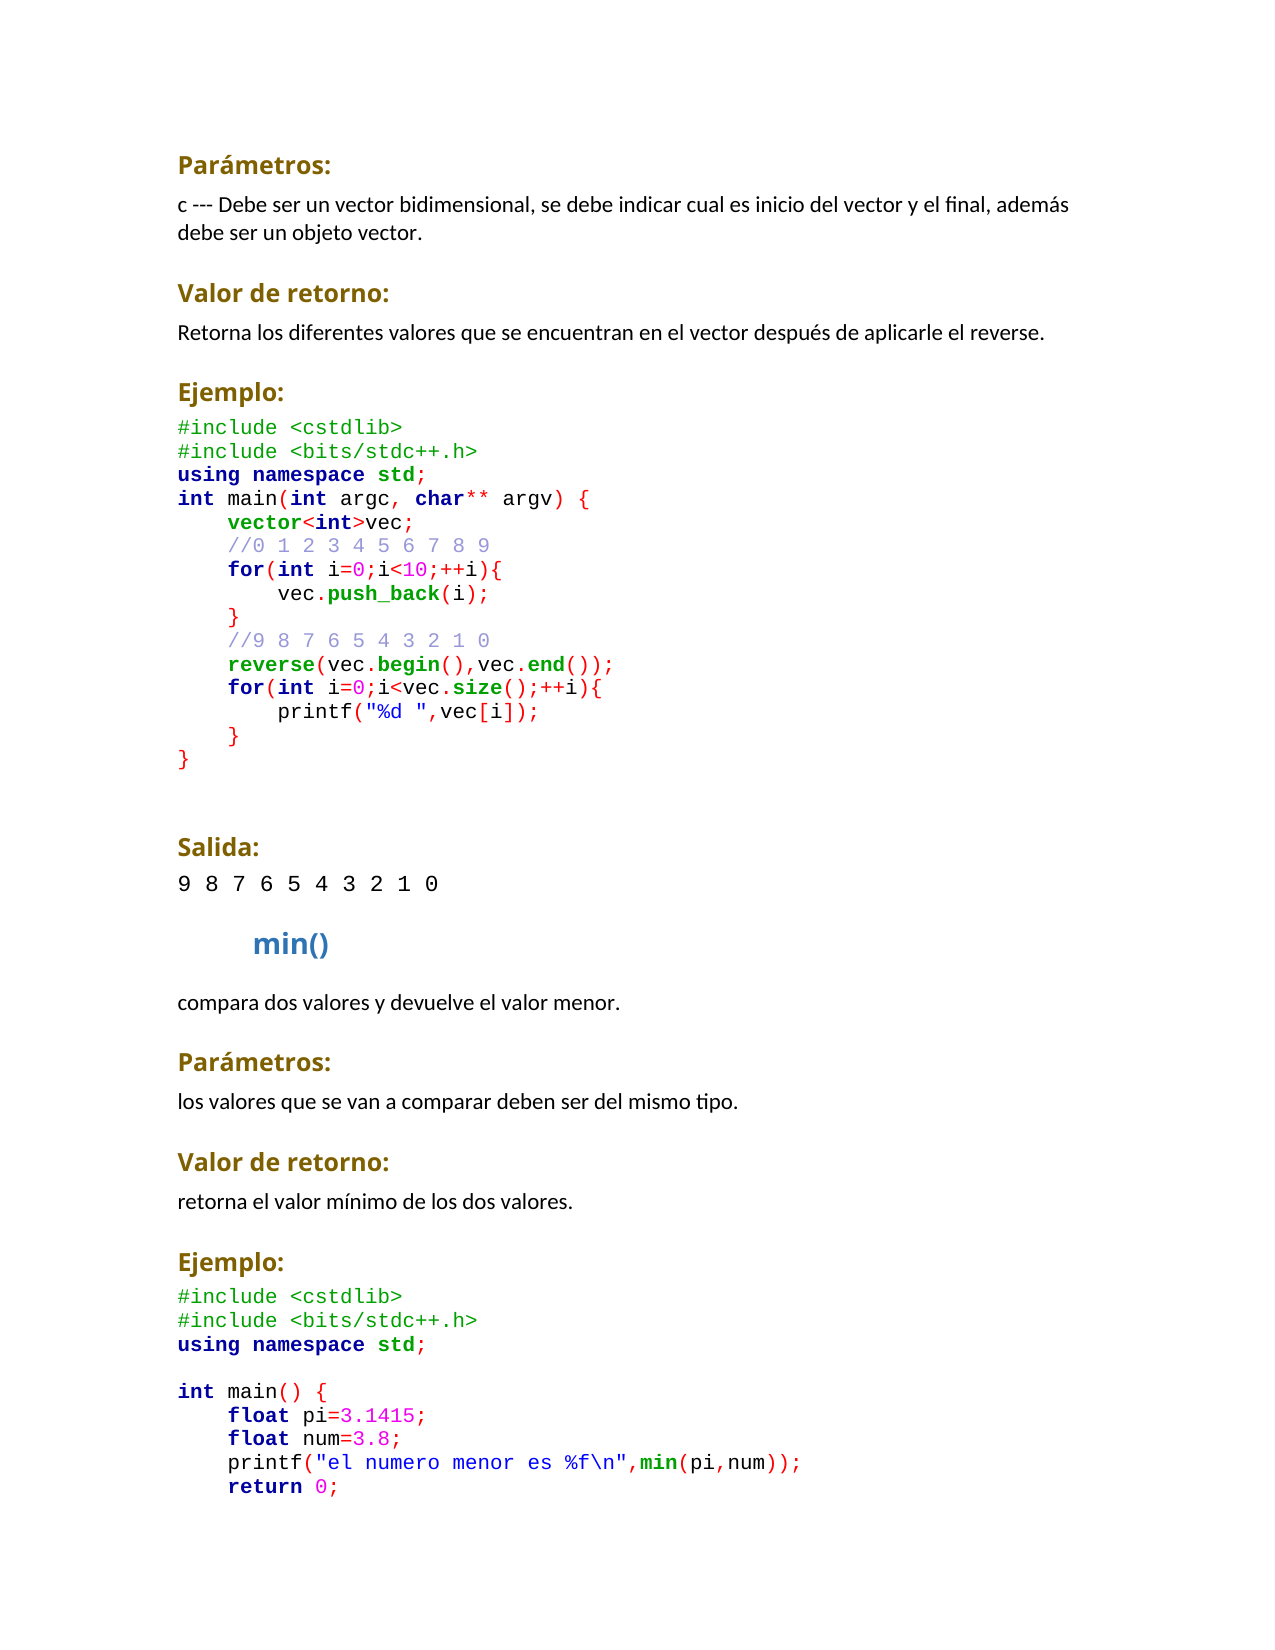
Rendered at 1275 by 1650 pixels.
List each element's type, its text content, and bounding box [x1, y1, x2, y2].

text Ejemplo: [177, 375, 1098, 409]
text #include <bits/stdc++.h> [177, 1310, 1098, 1334]
text Valor de retorno: [177, 275, 1098, 309]
text reverse(vec.begin(),vec.end()); [177, 654, 1098, 677]
text vec.push_back(i); [177, 583, 1098, 606]
text los valores que se van a comparar deben ser del mismo tipo. [177, 1087, 1098, 1115]
text float pi=3.1415; [177, 1405, 1098, 1428]
text } [177, 606, 1098, 630]
text for(int i=0;i<10;++i){ [177, 559, 1098, 583]
text Parámetros: [177, 1045, 1098, 1079]
text min() [177, 923, 1098, 963]
text Salida: [177, 830, 1098, 864]
text for(int i=0;i<vec.size();++i){ [177, 677, 1098, 701]
text Ejemplo: [177, 1244, 1098, 1278]
text } [177, 724, 1098, 748]
text using namespace std; [177, 1334, 1098, 1357]
text vector<int>vec; [177, 512, 1098, 535]
text printf("el numero menor es %f\n",min(pi,num)); [177, 1452, 1098, 1476]
text float num=3.8; [177, 1428, 1098, 1452]
text Valor de retorno: [177, 1144, 1098, 1179]
text Retorna los diferentes valores que se encuentran en el vector después de aplicarle el reverse. [177, 318, 1098, 346]
text Parámetros: [177, 148, 1098, 182]
text printf("%d ",vec[i]); [177, 701, 1098, 724]
text #include <cstdlib> [177, 417, 1098, 441]
text int main() { [177, 1381, 1098, 1405]
text 9 8 7 6 5 4 3 2 1 0 [177, 872, 1098, 898]
text #include <bits/stdc++.h> [177, 441, 1098, 464]
text retorna el valor mínimo de los dos valores. [177, 1187, 1098, 1215]
text #include <cstdlib> [177, 1287, 1098, 1310]
text } [177, 748, 1098, 772]
text //9 8 7 6 5 4 3 2 1 0 [177, 630, 1098, 654]
text using namespace std; [177, 464, 1098, 488]
text int main(int argc, char** argv) { [177, 488, 1098, 512]
text return 0; [177, 1476, 1098, 1499]
text c --- Debe ser un vector bidimensional, se debe indicar cual es inicio del vector y el final, además debe ser un objeto vector. [177, 190, 1098, 246]
text //0 1 2 3 4 5 6 7 8 9 [177, 535, 1098, 559]
text compara dos valores y devuelve el valor menor. [177, 988, 1098, 1016]
